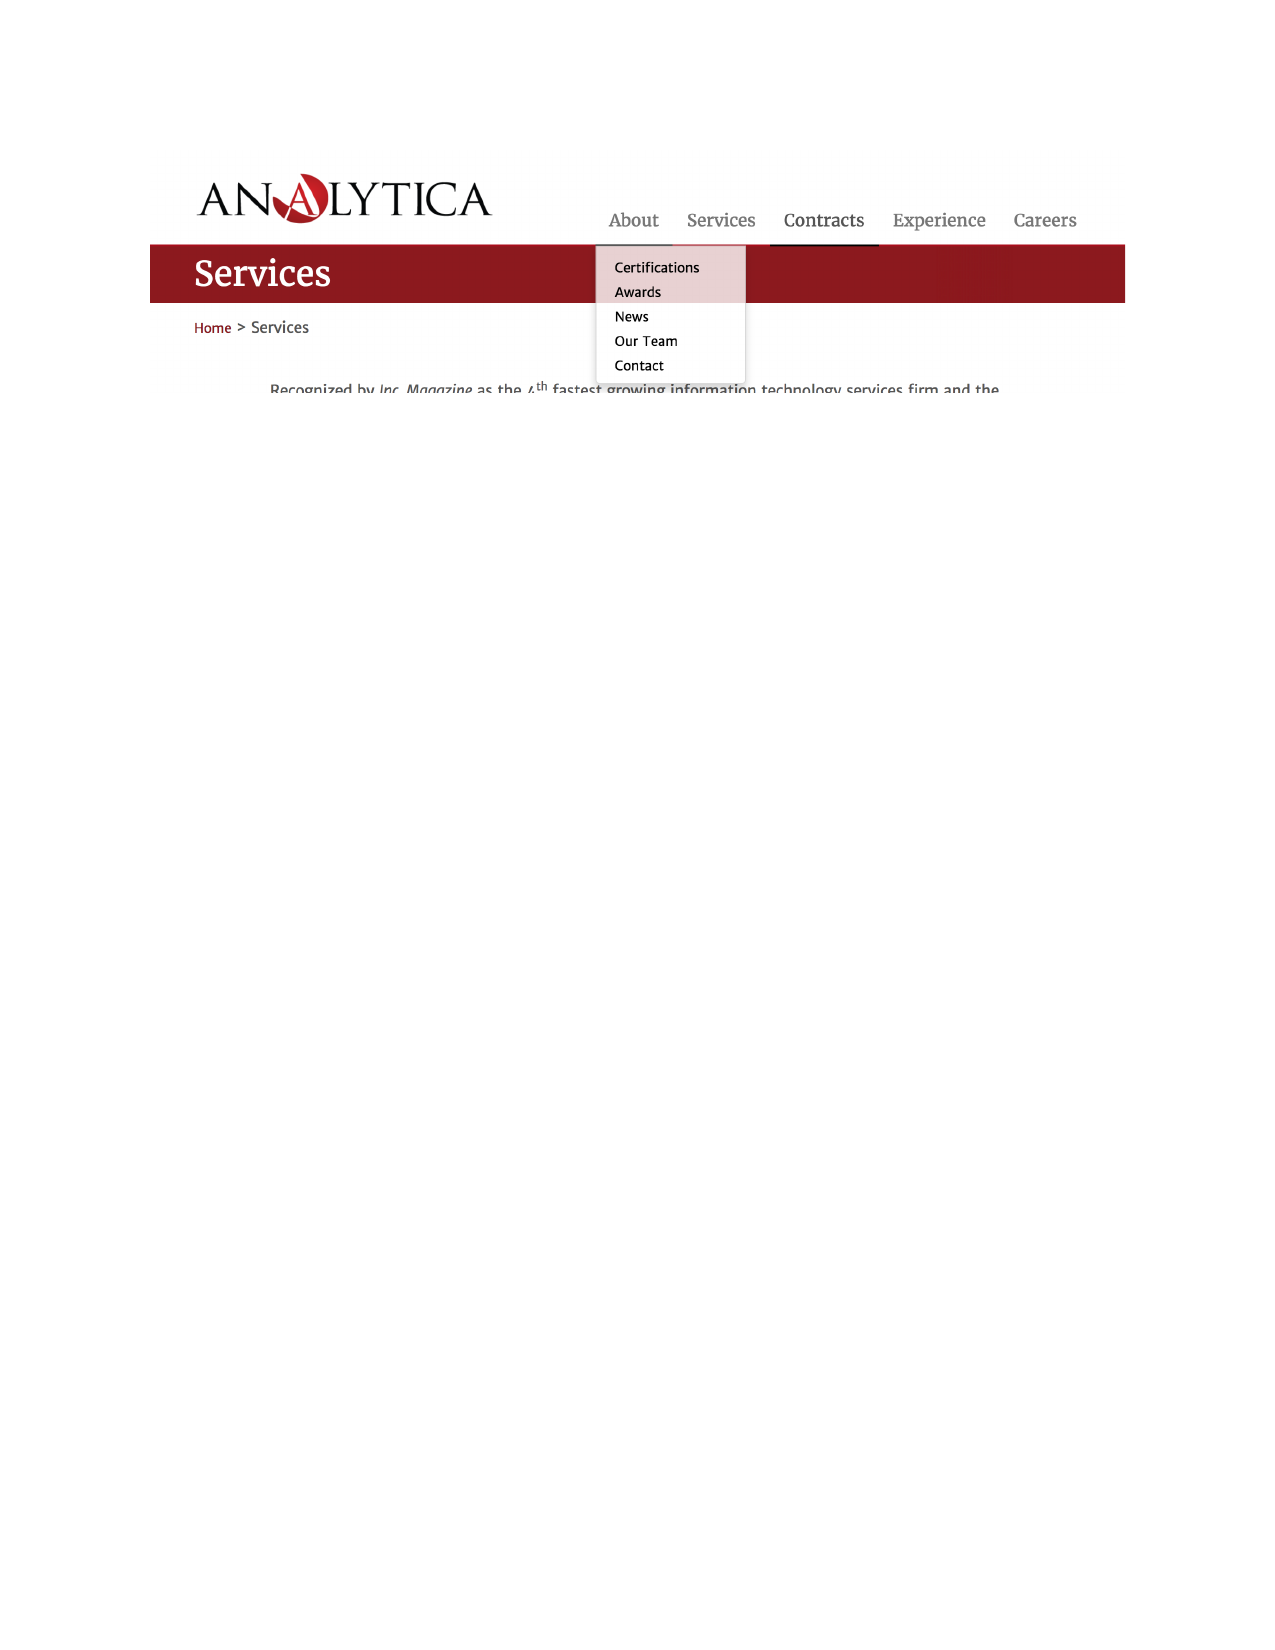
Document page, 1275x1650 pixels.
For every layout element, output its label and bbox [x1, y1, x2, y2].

picture [150, 150, 1125, 393]
